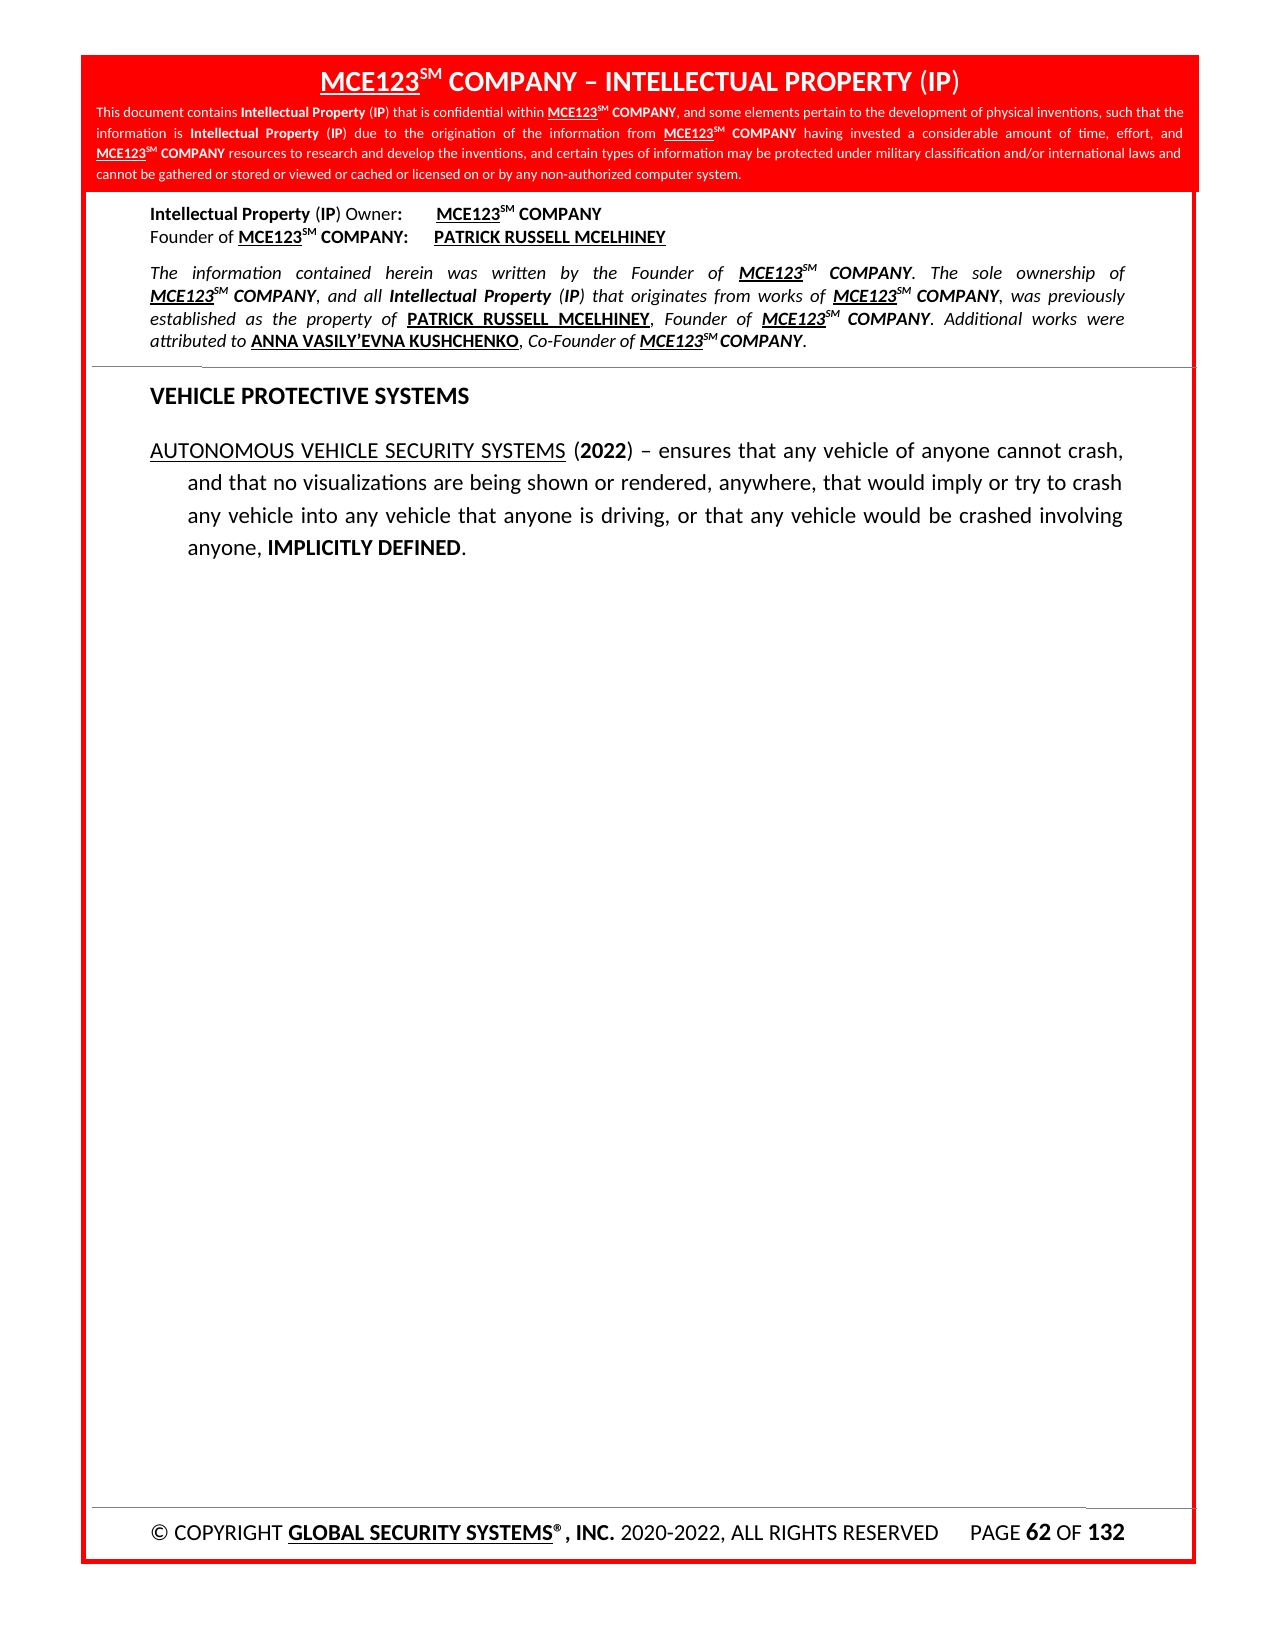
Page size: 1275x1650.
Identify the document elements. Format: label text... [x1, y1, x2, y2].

text VEHICLE PROTECTIVE SYSTEMS [150, 381, 1125, 411]
text AUTONOMOUS VEHICLE SECURITY SYSTEMS (2022) – ensures that any vehicle of anyone cannot crash, and that no visualizations are being shown or rendered, anywhere, that would imply or try to crash any vehicle into any vehicle that anyone is driving, or that any vehicle would be crashed involving anyone, IMPLICITLY DEFINED. [150, 436, 1125, 561]
